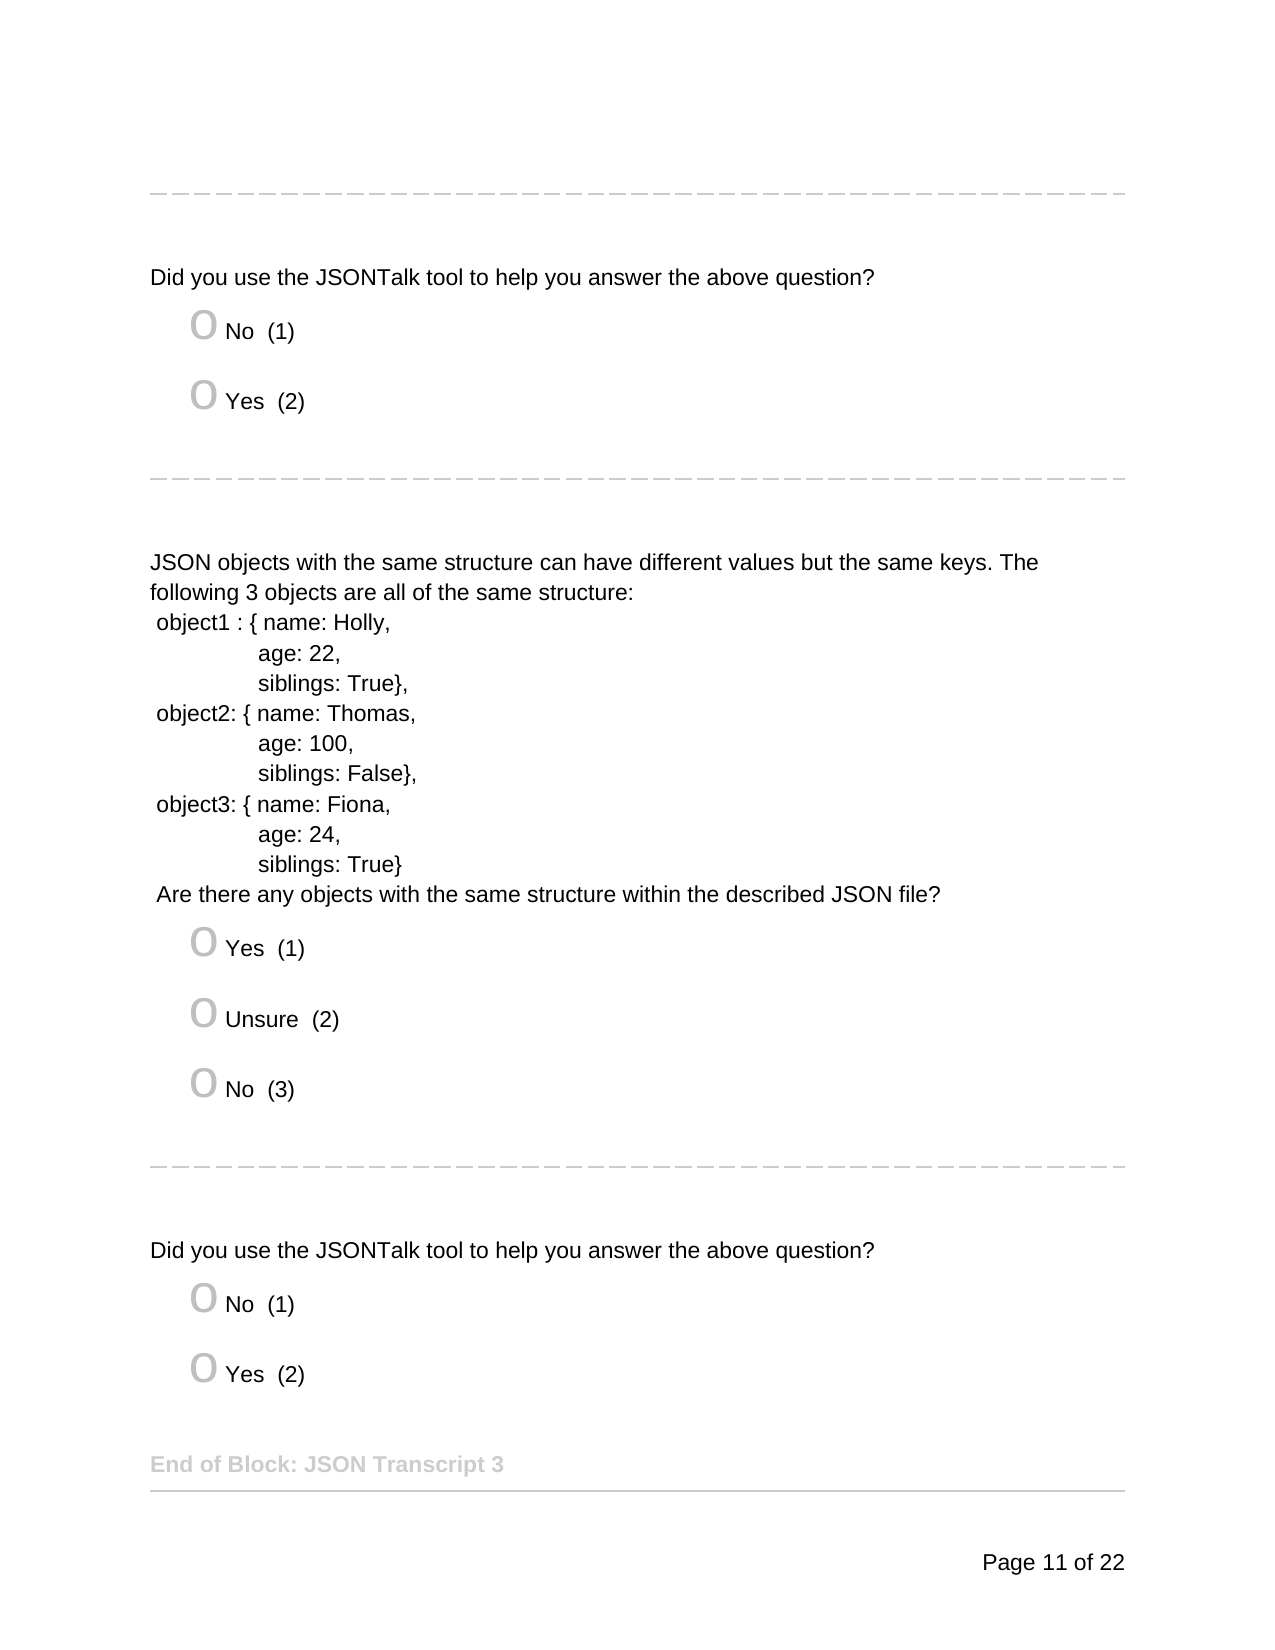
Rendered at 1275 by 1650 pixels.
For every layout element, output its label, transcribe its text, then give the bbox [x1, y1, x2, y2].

list Unsure (2) [187, 982, 1125, 1043]
text End of Block: JSON Transcript 3 [150, 1451, 1125, 1477]
list No (1) [187, 294, 1125, 355]
list Yes (2) [187, 364, 1125, 426]
list No (3) [187, 1052, 1125, 1114]
list Yes (1) [187, 911, 1125, 973]
text Did you use the JSONTalk tool to help you answer the above question? [150, 1237, 1125, 1263]
text Did you use the JSONTalk tool to help you answer the above question? [150, 264, 1125, 290]
list No (1) [187, 1267, 1125, 1328]
list Yes (2) [187, 1338, 1125, 1399]
text JSON objects with the same structure can have different values but the same keys. The following 3 objects are all of the same structure: object1 : { name: Holly, age: 22, siblings: True}, object2: { name: Thomas, age: 100, siblings: False}, object3: { name: Fiona, age: 24, siblings: True} Are there any objects with the same structure within the described JSON file? [150, 549, 1125, 908]
